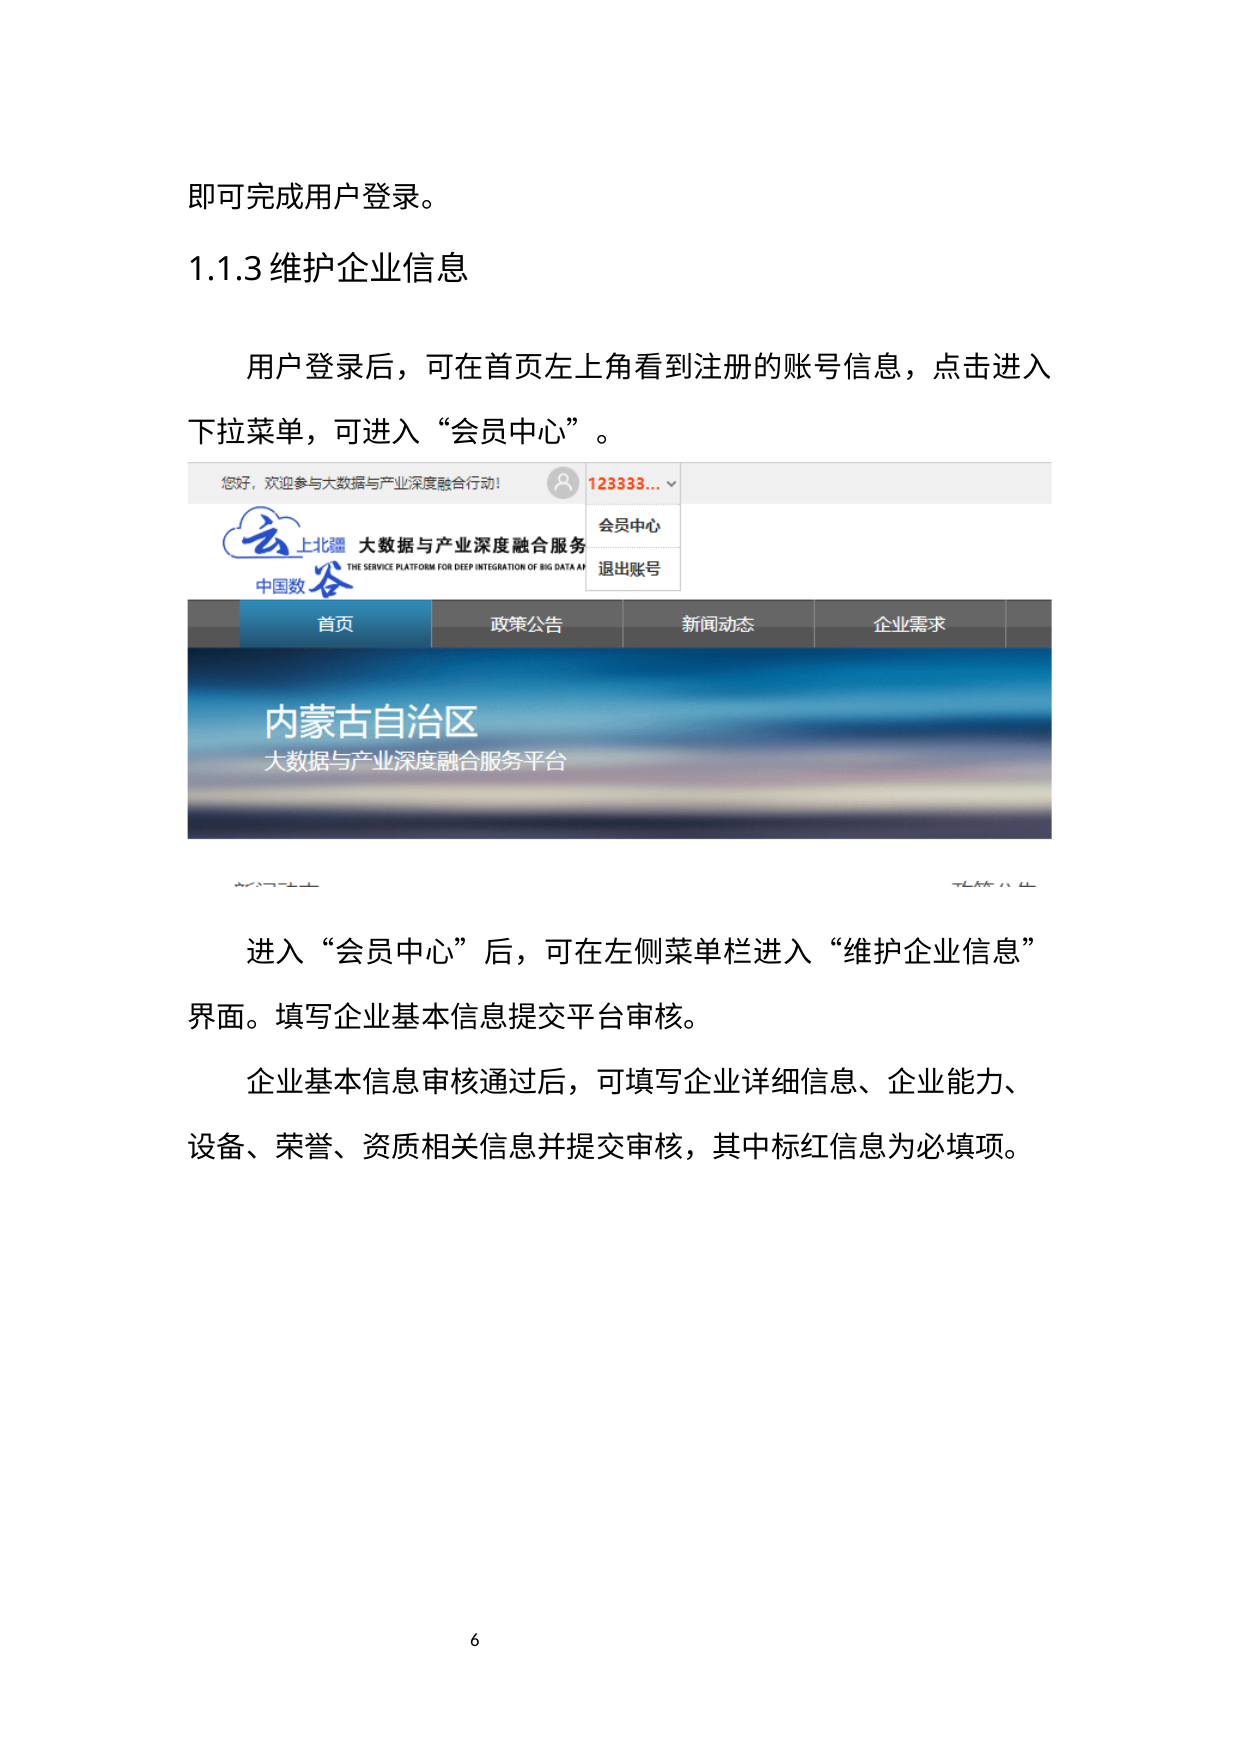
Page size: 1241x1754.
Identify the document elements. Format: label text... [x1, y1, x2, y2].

subtitle 1.1.3维护企业信息 [187, 233, 1053, 298]
text 企业基本信息审核通过后，可填写企业详细信息、企业能力、设备、荣誉、资质相关信息并提交审核，其中标红信息为必填项。 [187, 1048, 1053, 1178]
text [187, 162, 1053, 227]
text 用户登录后，可在首页左上角看到注册的账号信息，点击进入下拉菜单，可进入会员中心。 [187, 333, 1053, 463]
picture [187, 462, 1052, 887]
text 进入会员中心后，可在左侧菜单栏进入维护企业信息界面。填写企业基本信息提交审核。 [187, 918, 1053, 1048]
